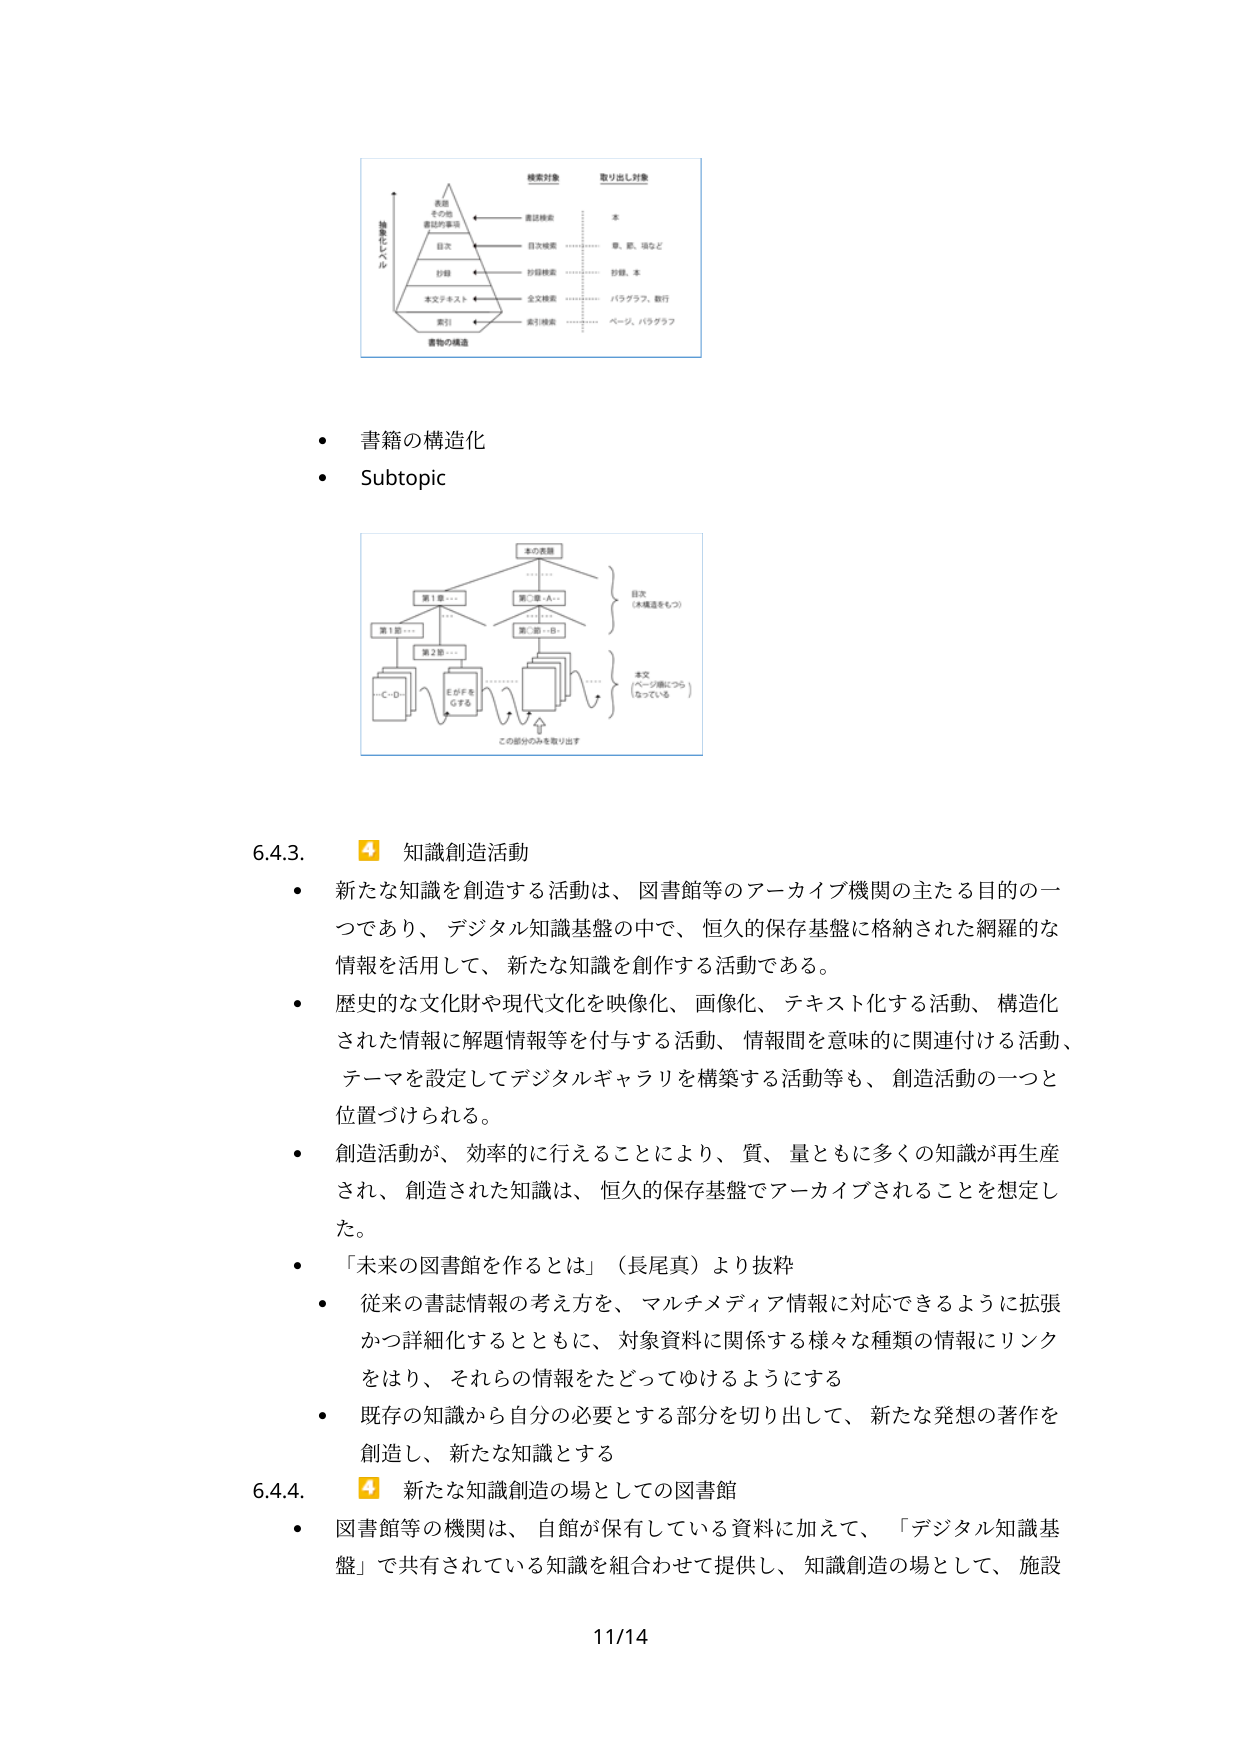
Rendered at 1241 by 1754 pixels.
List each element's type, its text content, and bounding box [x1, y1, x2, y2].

list 「未来の図書館を作るとは」（長尾真）より抜粋 [294, 1246, 1063, 1283]
list 既存の知識から自分の必要とする部分を切り出して、 新たな発想の著作を創造し、 新たな知識とする [319, 1396, 1063, 1471]
list 従来の書誌情報の考え方を、 マルチメディア情報に対応できるように拡張かつ詳細化するとともに、 対象資料に関係する様々な種類の情報にリンクをはり、 それらの情報をたどってゆけるようにする [319, 1283, 1063, 1396]
list 創造活動が、 効率的に行えることにより、 質、 量ともに多くの知識が再生産され、 創造された知識は、 恒久的保存基盤でアーカイブされることを想定した。 [294, 1133, 1063, 1246]
picture [358, 1477, 380, 1499]
picture [358, 840, 380, 861]
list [294, 1508, 1063, 1583]
list 書籍の構造化 [319, 421, 1063, 458]
list 新たな知識創造の場としての図書館 [252, 1471, 1063, 1508]
list 歴史的な文化財や現代文化を映像化、 画像化、 テキスト化する活動、 構造化された情報に解題情報等を付与する活動、 情報間を意味的に関連付ける活動、 テーマを設定してデジタルギャラリを構築する活動等も、 創造活動の一つと位置づけられる。 [294, 983, 1063, 1133]
picture [360, 158, 702, 358]
list 新たな知識を創造する活動は、 図書館等のアーカイブ機関の主たる目的の一つであり、 デジタル知識基盤の中で、 恒久的保存基盤に格納された網羅的な情報を活用して、 新たな知識を創作する活動である。 [294, 871, 1063, 983]
picture [360, 533, 703, 756]
list 知識創造活動 [252, 833, 1063, 871]
list Subtopic [319, 458, 1063, 496]
